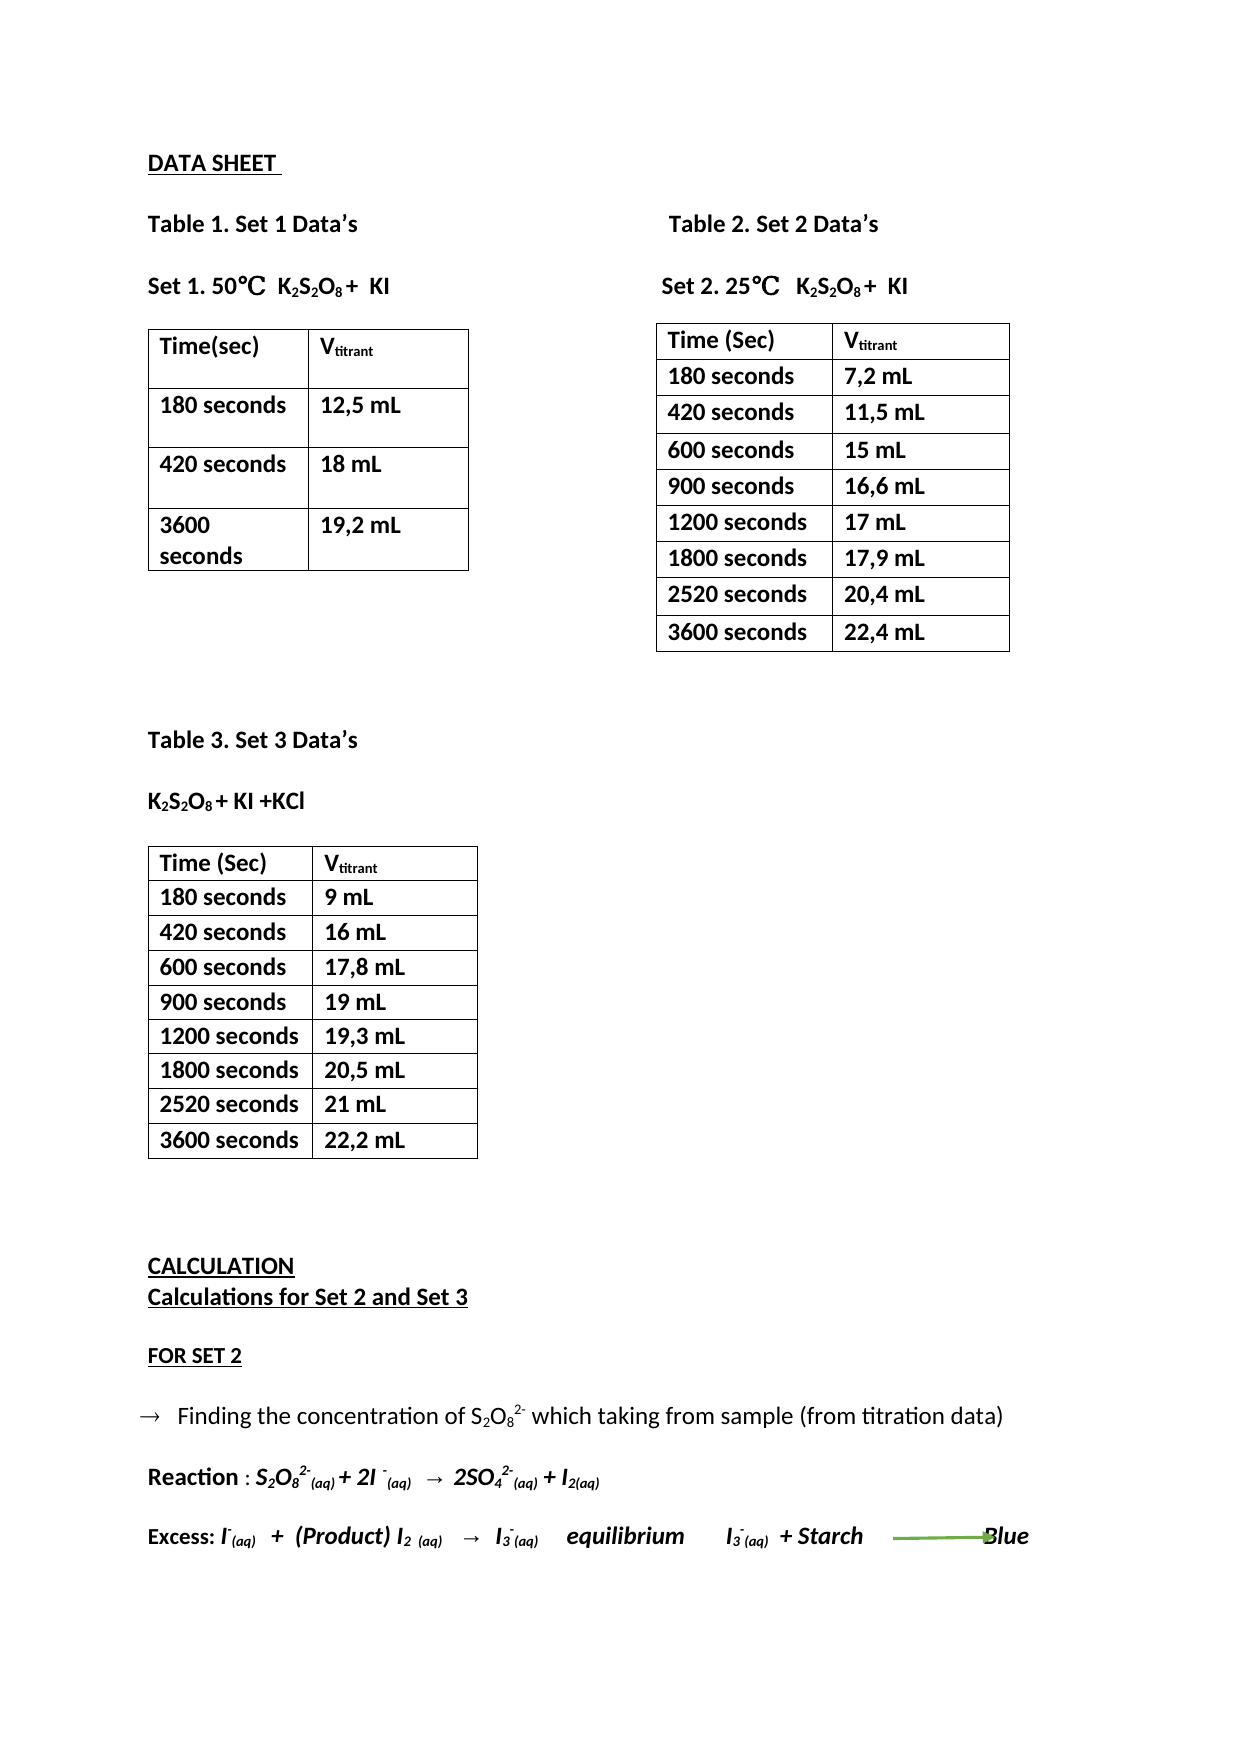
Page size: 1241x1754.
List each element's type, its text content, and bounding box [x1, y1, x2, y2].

text Reaction : S2O82-(aq) + 2I.-(aq) 2SO42-(aq) + I2(aq) [148, 1461, 1093, 1492]
table_cell 17,9 mL [833, 542, 1009, 577]
table_cell 19,3 mL [313, 1020, 477, 1053]
table_cell 17 mL [833, 506, 1009, 541]
table_cell 2520 seconds [657, 578, 832, 614]
table_cell 7,2 mL [833, 360, 1009, 395]
table_cell 21 mL [313, 1089, 477, 1123]
table_cell 3600 seconds [149, 509, 308, 570]
table_cell 18 mL [309, 448, 468, 508]
table_cell 16,6 mL [833, 470, 1009, 505]
table_cell 180 seconds [149, 389, 308, 447]
table_cell 20,4 mL [833, 578, 1009, 614]
text Table 1. Set 1 Data’s Table 2. Set 2 Data’s [148, 209, 1093, 239]
table_cell 16 mL [313, 916, 477, 950]
table_cell 180 seconds [149, 881, 312, 915]
table_header Vtitrant [313, 847, 477, 880]
text Table 3. Set 3 Data’s [148, 724, 1093, 754]
list FOR SET 2 [148, 1342, 1093, 1370]
table_cell 3600 seconds [149, 1124, 312, 1157]
table_cell 420 seconds [149, 448, 308, 508]
table_cell 600 seconds [657, 434, 832, 469]
table_cell 12,5 mL [309, 389, 468, 447]
text K2S2O8 + KI +KCl [148, 785, 1093, 816]
table_cell 9 mL [313, 881, 477, 915]
table_cell 17,8 mL [313, 951, 477, 985]
table_header Time (Sec) [149, 847, 312, 880]
table_cell 15 mL [833, 434, 1009, 469]
text Set 1. 50℃ K2S2O8 + KI Set 2. 25℃ K2S2O8 + KI [148, 270, 1093, 301]
table_cell 2520 seconds [149, 1089, 312, 1123]
table_cell 1800 seconds [657, 542, 832, 577]
table_header Vtitrant [309, 330, 468, 388]
list Calculations for Set 2 and Set 3 [148, 1281, 1093, 1311]
table_cell 22,4 mL [833, 616, 1009, 651]
table_cell 420 seconds [657, 396, 832, 433]
table_cell 1200 seconds [149, 1020, 312, 1053]
list Finding the concentration of S2O82- which taking from sample (from titration data) [140, 1400, 1093, 1431]
table_cell 900 seconds [149, 986, 312, 1019]
text DATA SHEET [148, 148, 1093, 178]
table_header Time (Sec) [657, 324, 832, 359]
text Excess: I-(aq). + (Product) I2. (aq) I3-(aq) equilibrium . I3-(aq) + Starch . Blue [148, 1520, 1093, 1550]
table_header Vtitrant [833, 324, 1009, 359]
table_cell 180 seconds [657, 360, 832, 395]
table_cell 1200 seconds [657, 506, 832, 541]
table_header Time(sec) [149, 330, 308, 388]
table_cell 20,5 mL [313, 1054, 477, 1087]
table_cell 11,5 mL [833, 396, 1009, 433]
table_cell 19 mL [313, 986, 477, 1019]
table_cell 1800 seconds [149, 1054, 312, 1087]
table_cell 600 seconds [149, 951, 312, 985]
table_cell 3600 seconds [657, 616, 832, 651]
text CALCULATION [148, 1250, 1093, 1281]
table_cell 900 seconds [657, 470, 832, 505]
table_cell 22,2 mL [313, 1124, 477, 1157]
table_cell 19,2 mL [309, 509, 468, 570]
table_cell 420 seconds [149, 916, 312, 950]
